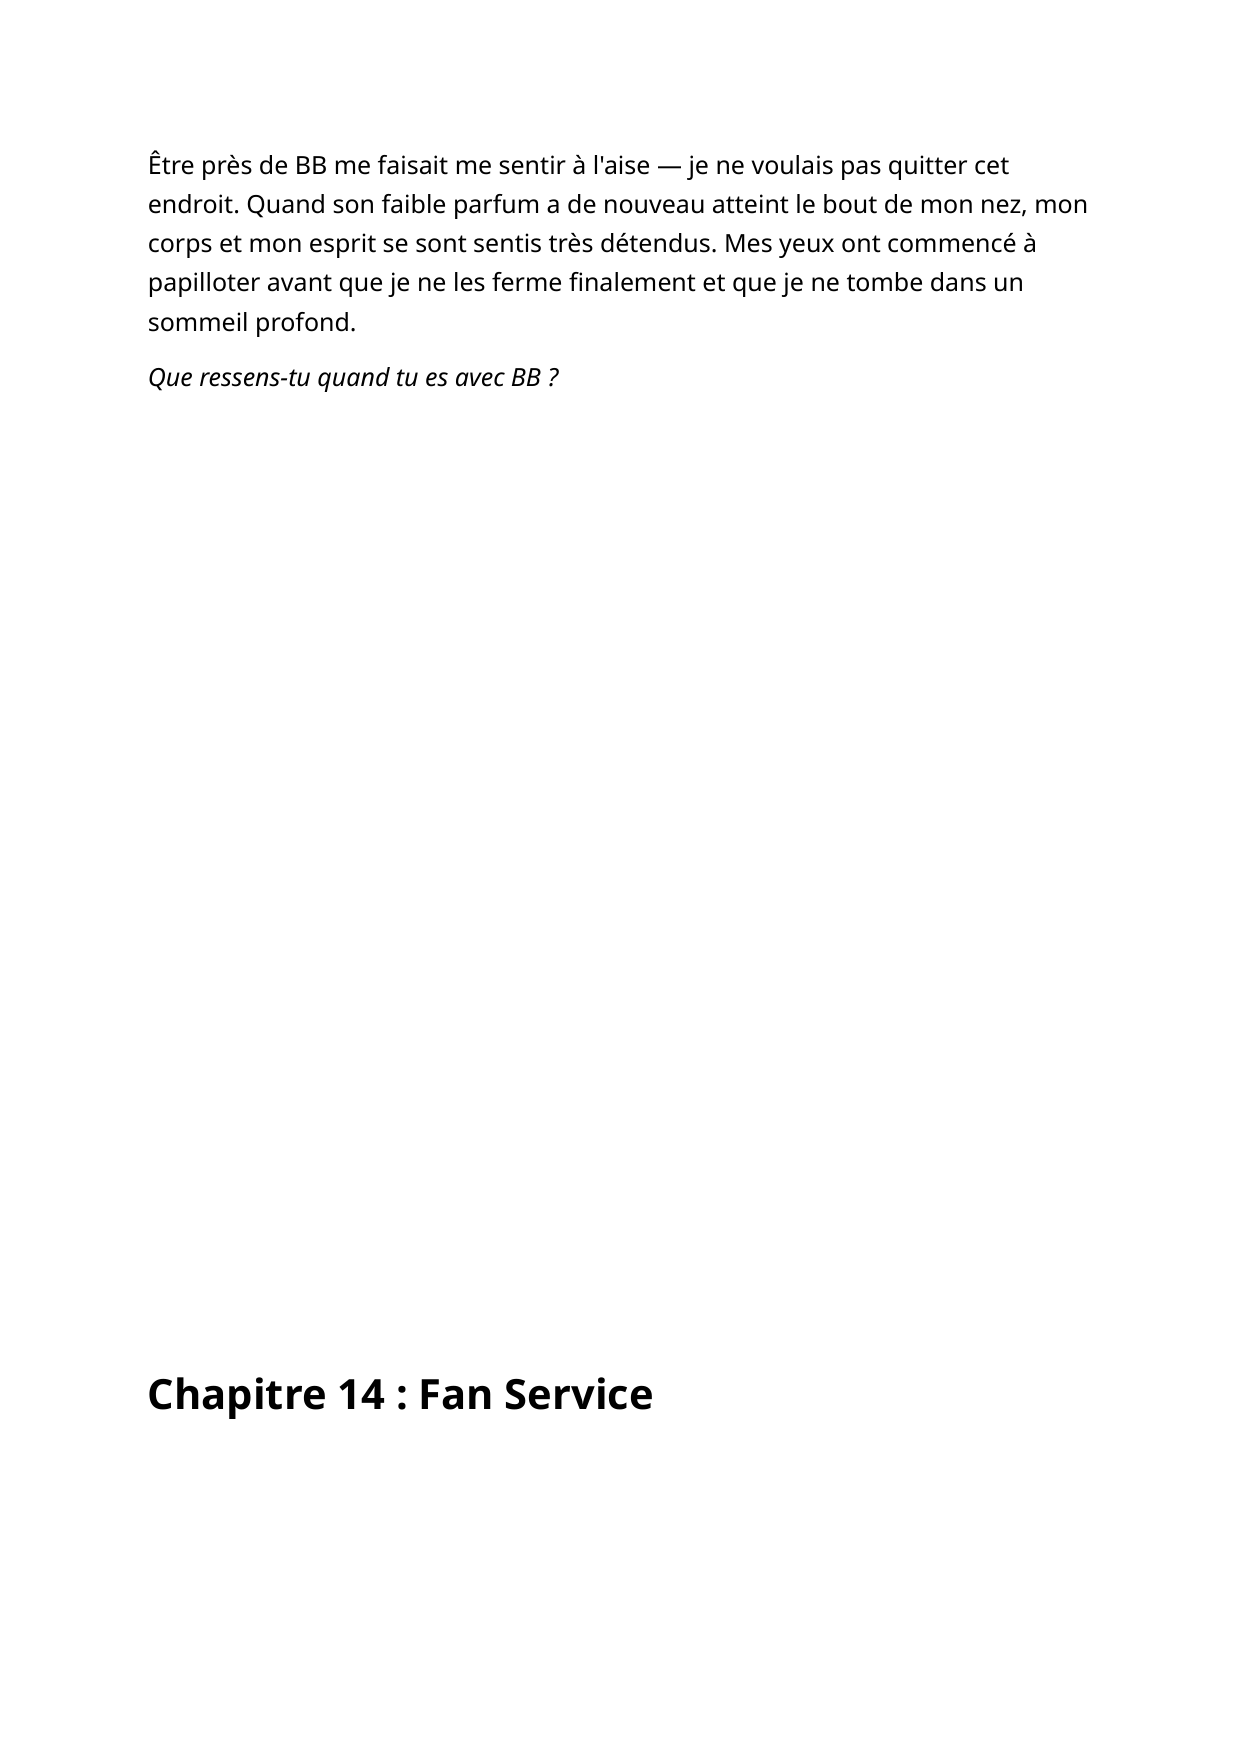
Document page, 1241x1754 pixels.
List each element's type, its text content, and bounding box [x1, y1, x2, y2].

text Chapitre 14 : Fan Service [148, 1365, 1093, 1422]
text Être près de BB me faisait me sentir à l'aise — je ne voulais pas quitter cet endroit. Quand son faible parfum a de nouveau atteint le bout de mon nez, mon corps et mon esprit se sont sentis très détendus. Mes yeux ont commencé à papilloter avant que je ne les ferme finalement et que je ne tombe dans un sommeil profond. [148, 148, 1093, 338]
text Que ressens-tu quand tu es avec BB ? [148, 360, 1093, 394]
